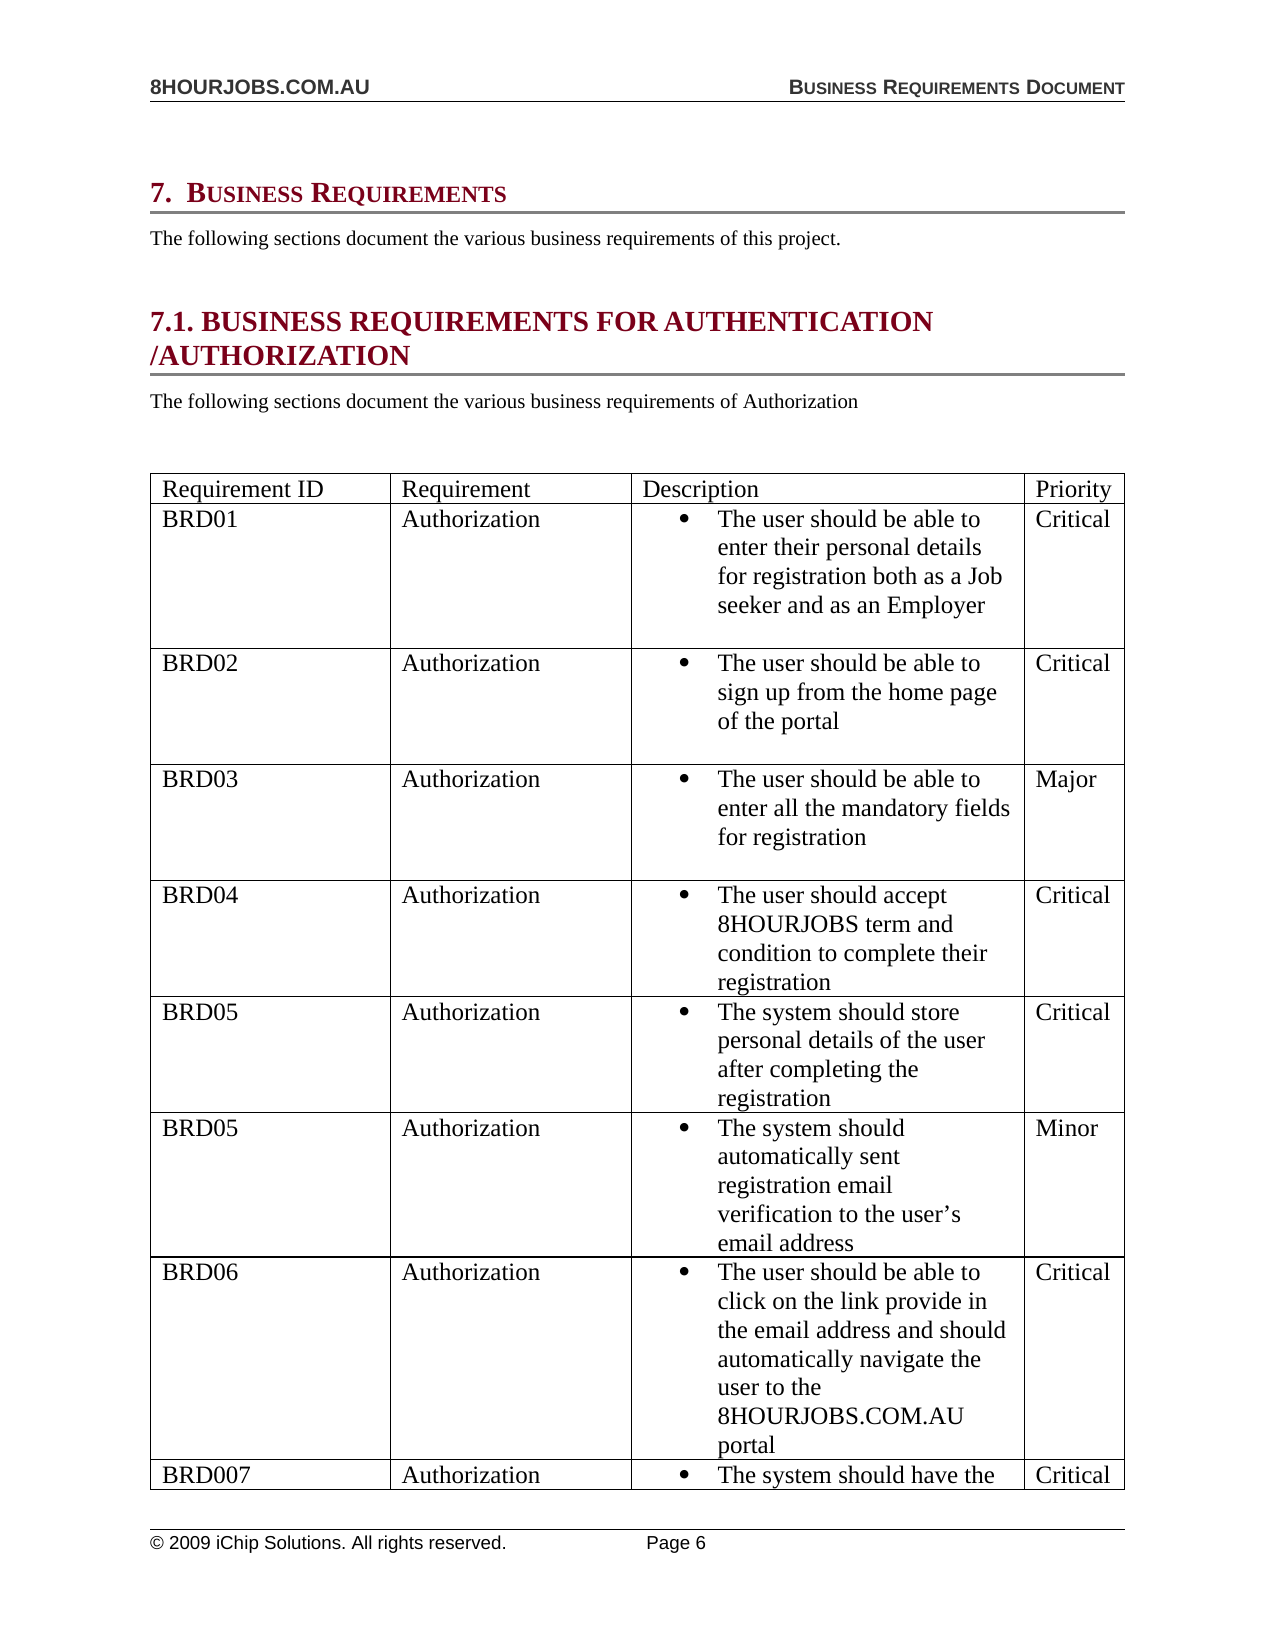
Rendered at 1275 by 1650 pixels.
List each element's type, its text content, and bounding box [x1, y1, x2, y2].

table_cell Authorization [391, 1113, 631, 1256]
table_cell BRD01 [151, 504, 390, 647]
subtitle 7. Business Requirements [150, 175, 1125, 211]
table_cell Critical [1025, 504, 1124, 647]
table_cell BRD06 [151, 1258, 390, 1459]
table_header Requirement ID [151, 474, 390, 503]
table_cell The system should automatically sent registration email verification to the user’s email address [632, 1113, 1024, 1256]
table_cell Authorization [391, 997, 631, 1112]
text The following sections document the various business requirements of Authorization [150, 389, 1125, 413]
table_header Priority [1025, 474, 1124, 503]
table_cell Critical [1025, 1258, 1124, 1459]
table_cell BRD05 [151, 1113, 390, 1256]
table_cell Major [1025, 765, 1124, 879]
table_cell BRD05 [151, 997, 390, 1112]
text The following sections document the various business requirements of this project. [150, 226, 1125, 250]
table_cell Critical [1025, 997, 1124, 1112]
table_cell Authorization [391, 1460, 631, 1488]
subtitle 7.1. BUSINESS REQUIREMENTS FOR AUTHENTICATION /AUTHORIZATION [150, 304, 1125, 373]
table_cell The system should store personal details of the user after completing the registration [632, 997, 1024, 1112]
table_cell BRD03 [151, 765, 390, 879]
table_cell Critical [1025, 1460, 1124, 1488]
table_cell Minor [1025, 1113, 1124, 1256]
table_cell The user should be able to enter all the mandatory fields for registration [632, 765, 1024, 879]
table_cell Authorization [391, 649, 631, 763]
table_cell BRD007 [151, 1460, 390, 1488]
table_cell BRD04 [151, 881, 390, 996]
table_cell The user should accept 8HOURJOBS term and condition to complete their registration [632, 881, 1024, 996]
table_cell Critical [1025, 881, 1124, 996]
table_header Description [632, 474, 1024, 503]
table_cell Authorization [391, 1258, 631, 1459]
table_cell Authorization [391, 765, 631, 879]
table_cell The user should be able to enter their personal details for registration both as a Job seeker and as an Employer [632, 504, 1024, 647]
table_cell Authorization [391, 504, 631, 647]
table_cell Authorization [391, 881, 631, 996]
table_cell The user should be able to sign up from the home page of the portal [632, 649, 1024, 763]
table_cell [632, 1460, 1024, 1488]
table_cell The user should be able to click on the link provide in the email address and should automatically navigate the user to the 8HOURJOBS.COM.AU portal [632, 1258, 1024, 1459]
table_cell Critical [1025, 649, 1124, 763]
table_cell BRD02 [151, 649, 390, 763]
table_header Requirement [391, 474, 631, 503]
